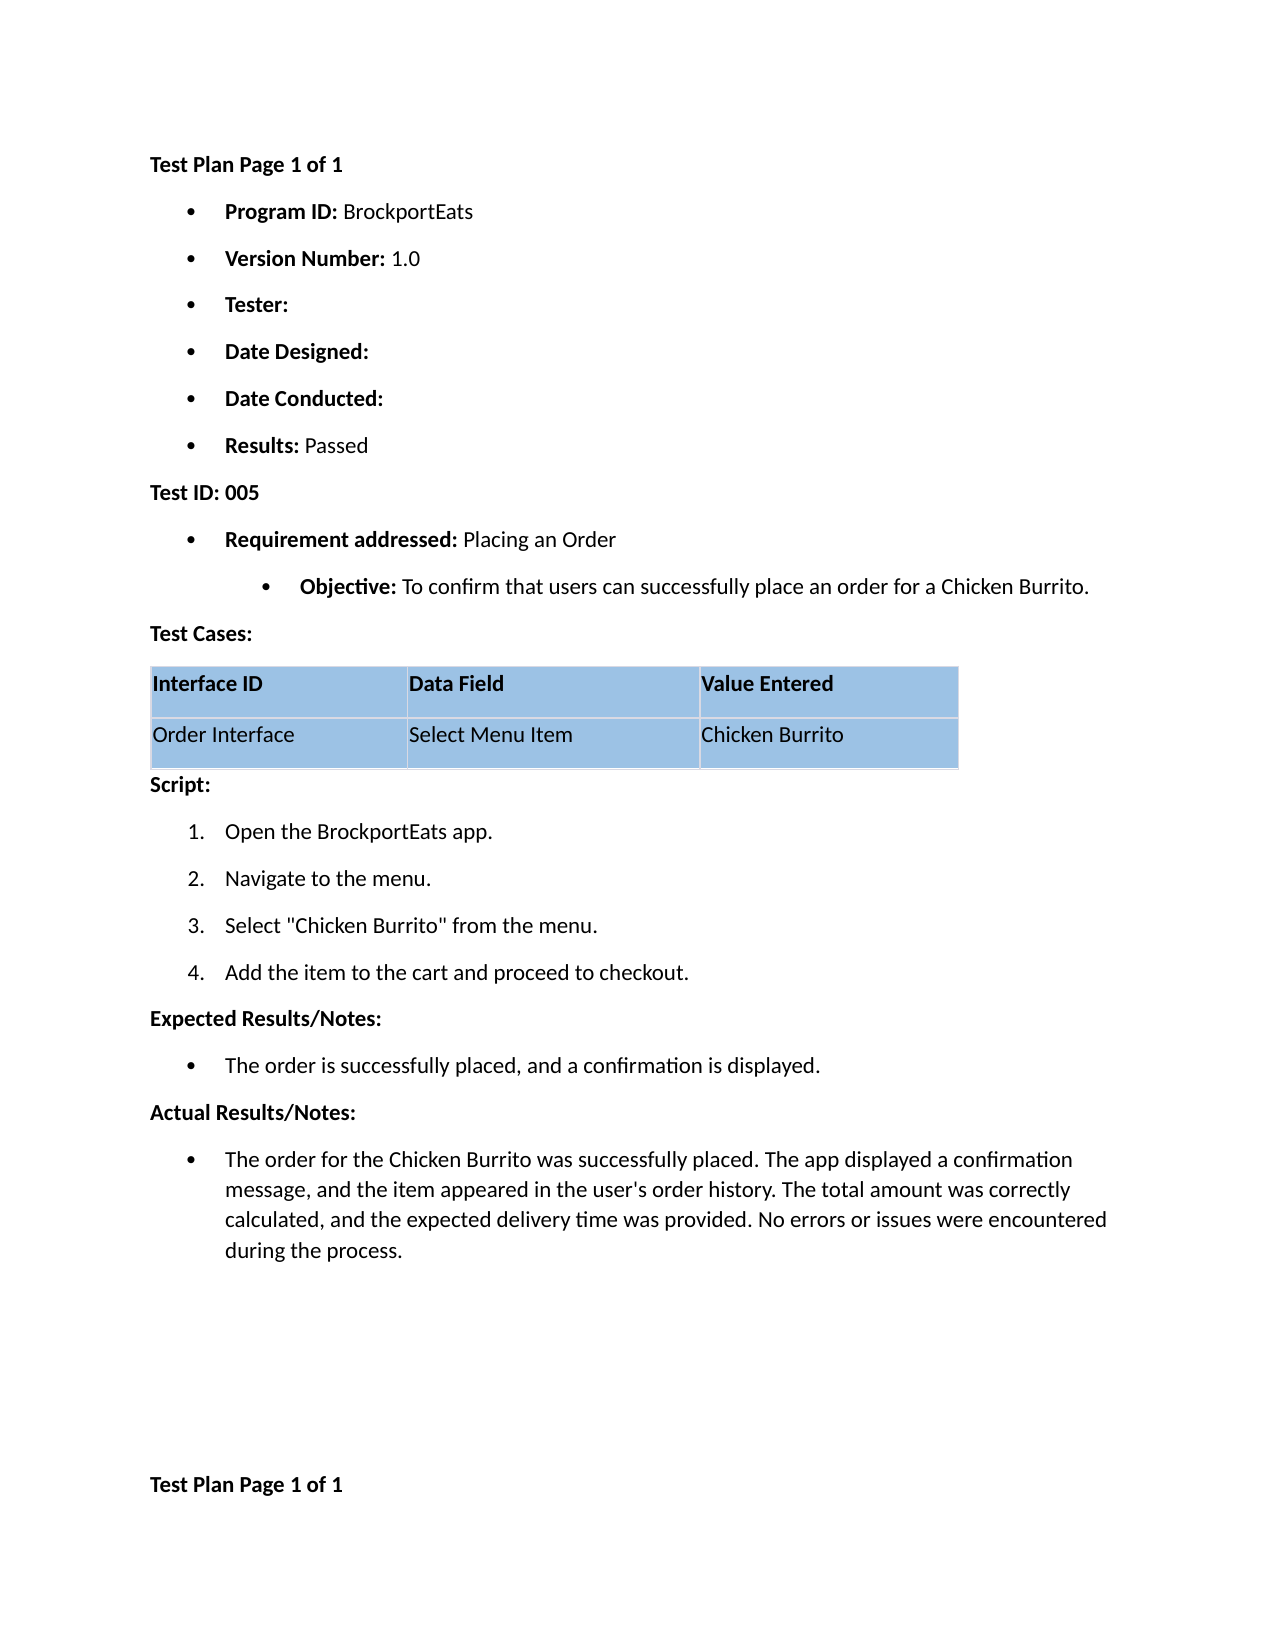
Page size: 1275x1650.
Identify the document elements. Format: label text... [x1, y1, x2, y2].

table_header Value Entered [701, 667, 958, 717]
text Test ID: 005 [150, 478, 1125, 506]
list Tester: [187, 291, 1125, 319]
text Test Plan Page 1 of 1 [150, 1470, 1125, 1498]
table_header Interface ID [152, 667, 407, 717]
list Objective: To confirm that users can successfully place an order for a Chicken Burrito. [262, 572, 1125, 600]
text Script: [150, 770, 1125, 798]
list The order for the Chicken Burrito was successfully placed. The app displayed a confirmation message, and the item appeared in the user's order history. The total amount was correctly calculated, and the expected delivery time was provided. No errors or issues were encountered during the process. [187, 1145, 1125, 1264]
text Test Cases: [150, 619, 1125, 647]
table_cell Select Menu Item [408, 719, 699, 768]
list Date Conducted: [187, 384, 1125, 412]
list Select "Chicken Burrito" from the menu. [187, 911, 1125, 939]
list Navigate to the menu. [187, 864, 1125, 892]
list Date Designed: [187, 337, 1125, 366]
list Results: Passed [187, 431, 1125, 459]
list Requirement addressed: Placing an Order [187, 525, 1125, 553]
table_header Data Field [408, 667, 699, 717]
table_cell Chicken Burrito [701, 719, 958, 768]
text Actual Results/Notes: [150, 1098, 1125, 1126]
list Program ID: BrockportEats [187, 197, 1125, 225]
list Version Number: 1.0 [187, 244, 1125, 272]
table_cell Order Interface [152, 719, 407, 768]
list Add the item to the cart and proceed to checkout. [187, 958, 1125, 986]
text Test Plan Page 1 of 1 [150, 150, 1125, 178]
list Open the BrockportEats app. [187, 817, 1125, 845]
list The order is successfully placed, and a confirmation is displayed. [187, 1051, 1125, 1079]
text Expected Results/Notes: [150, 1004, 1125, 1032]
